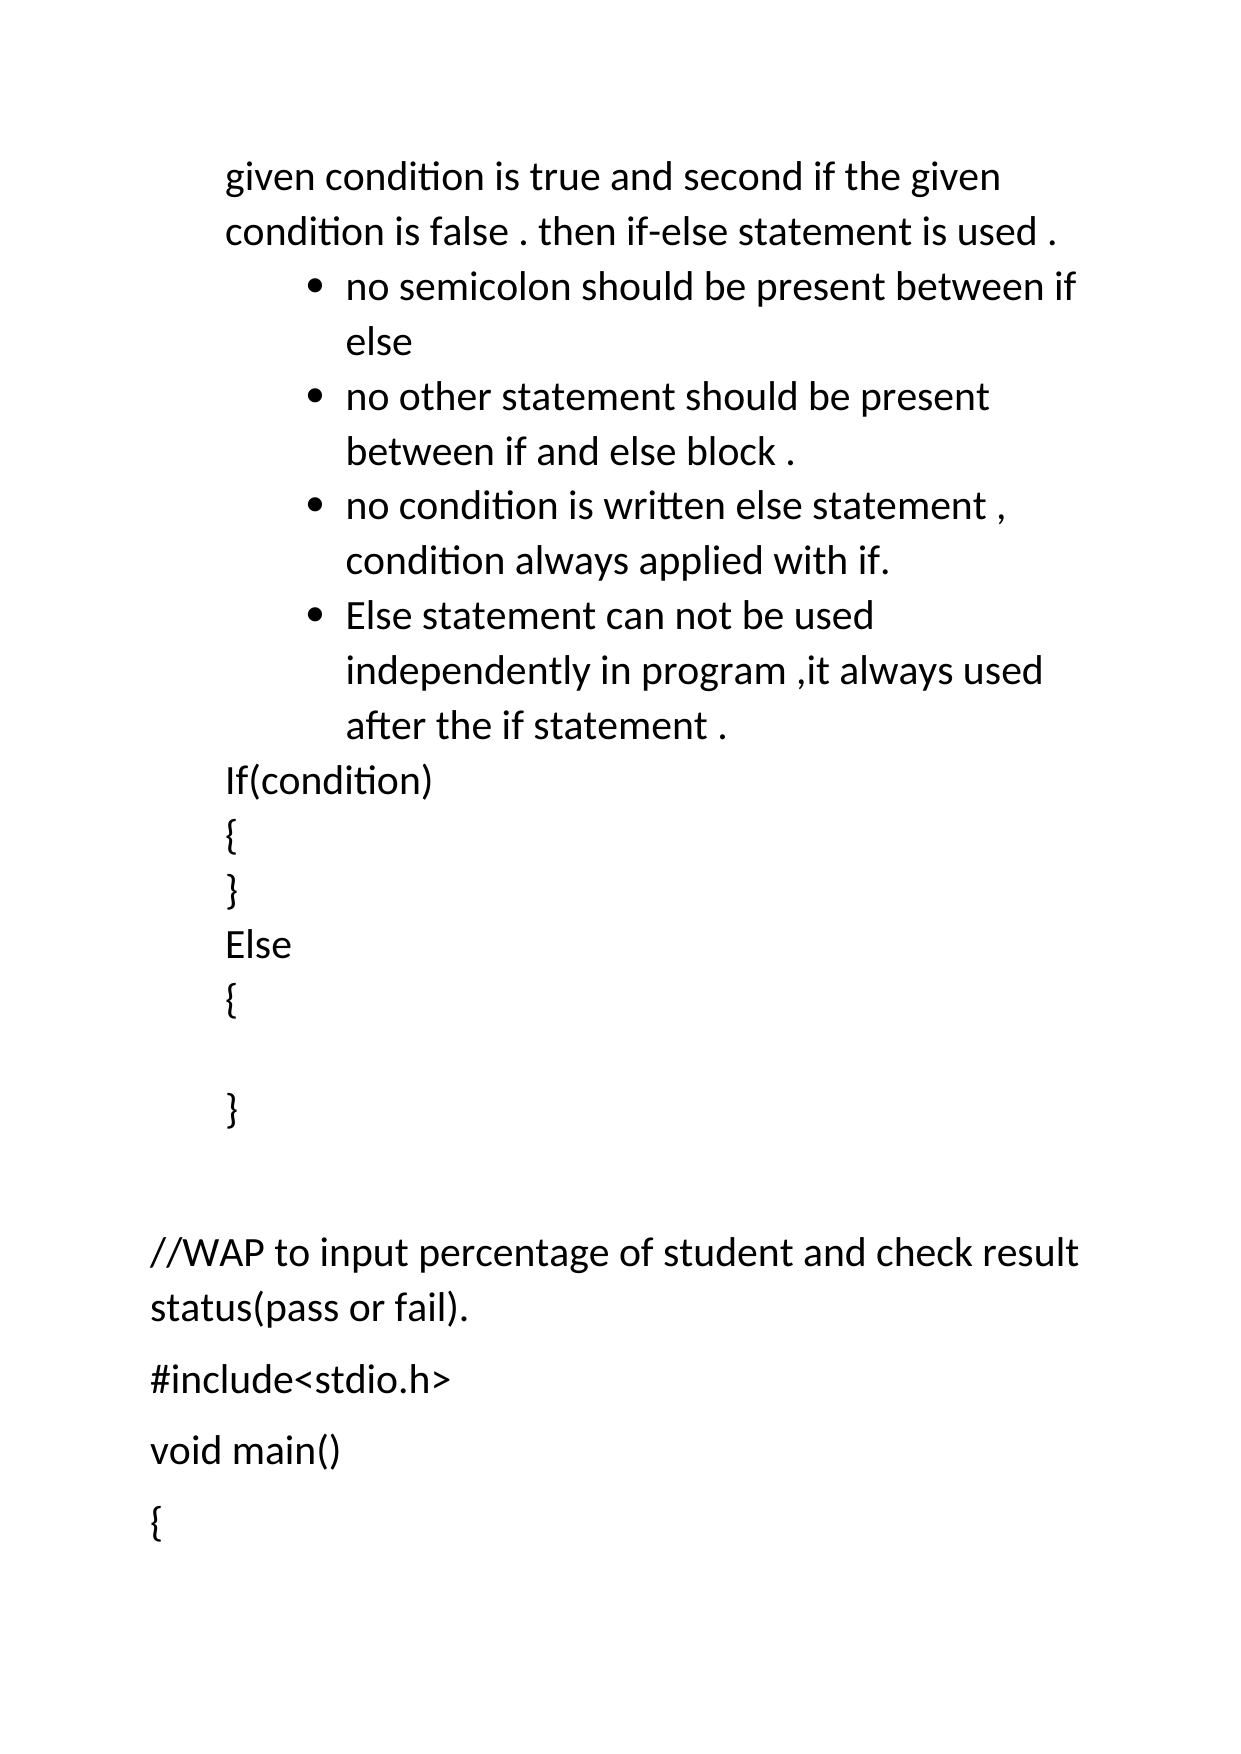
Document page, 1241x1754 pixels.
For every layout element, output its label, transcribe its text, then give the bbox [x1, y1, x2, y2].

text { [150, 1496, 1090, 1547]
list } [225, 864, 1090, 914]
list If(condition) [225, 754, 1090, 805]
list no other statement should be present between if and else block . [308, 369, 1090, 475]
list Else statement can not be used independently in program ,it always used after the if statement . [308, 589, 1090, 750]
list no semicolon should be present between if else [308, 260, 1090, 366]
text void main() [150, 1424, 1090, 1475]
list { [225, 809, 1090, 859]
list } [225, 1083, 1090, 1134]
text #include<stdio.h> [150, 1353, 1090, 1404]
list no condition is written else statement , condition always applied with if. [308, 479, 1090, 585]
text //WAP to input percentage of student and check result status(pass or fail). [150, 1226, 1090, 1332]
list { [225, 973, 1090, 1024]
list Else [225, 918, 1090, 969]
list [225, 150, 1090, 256]
